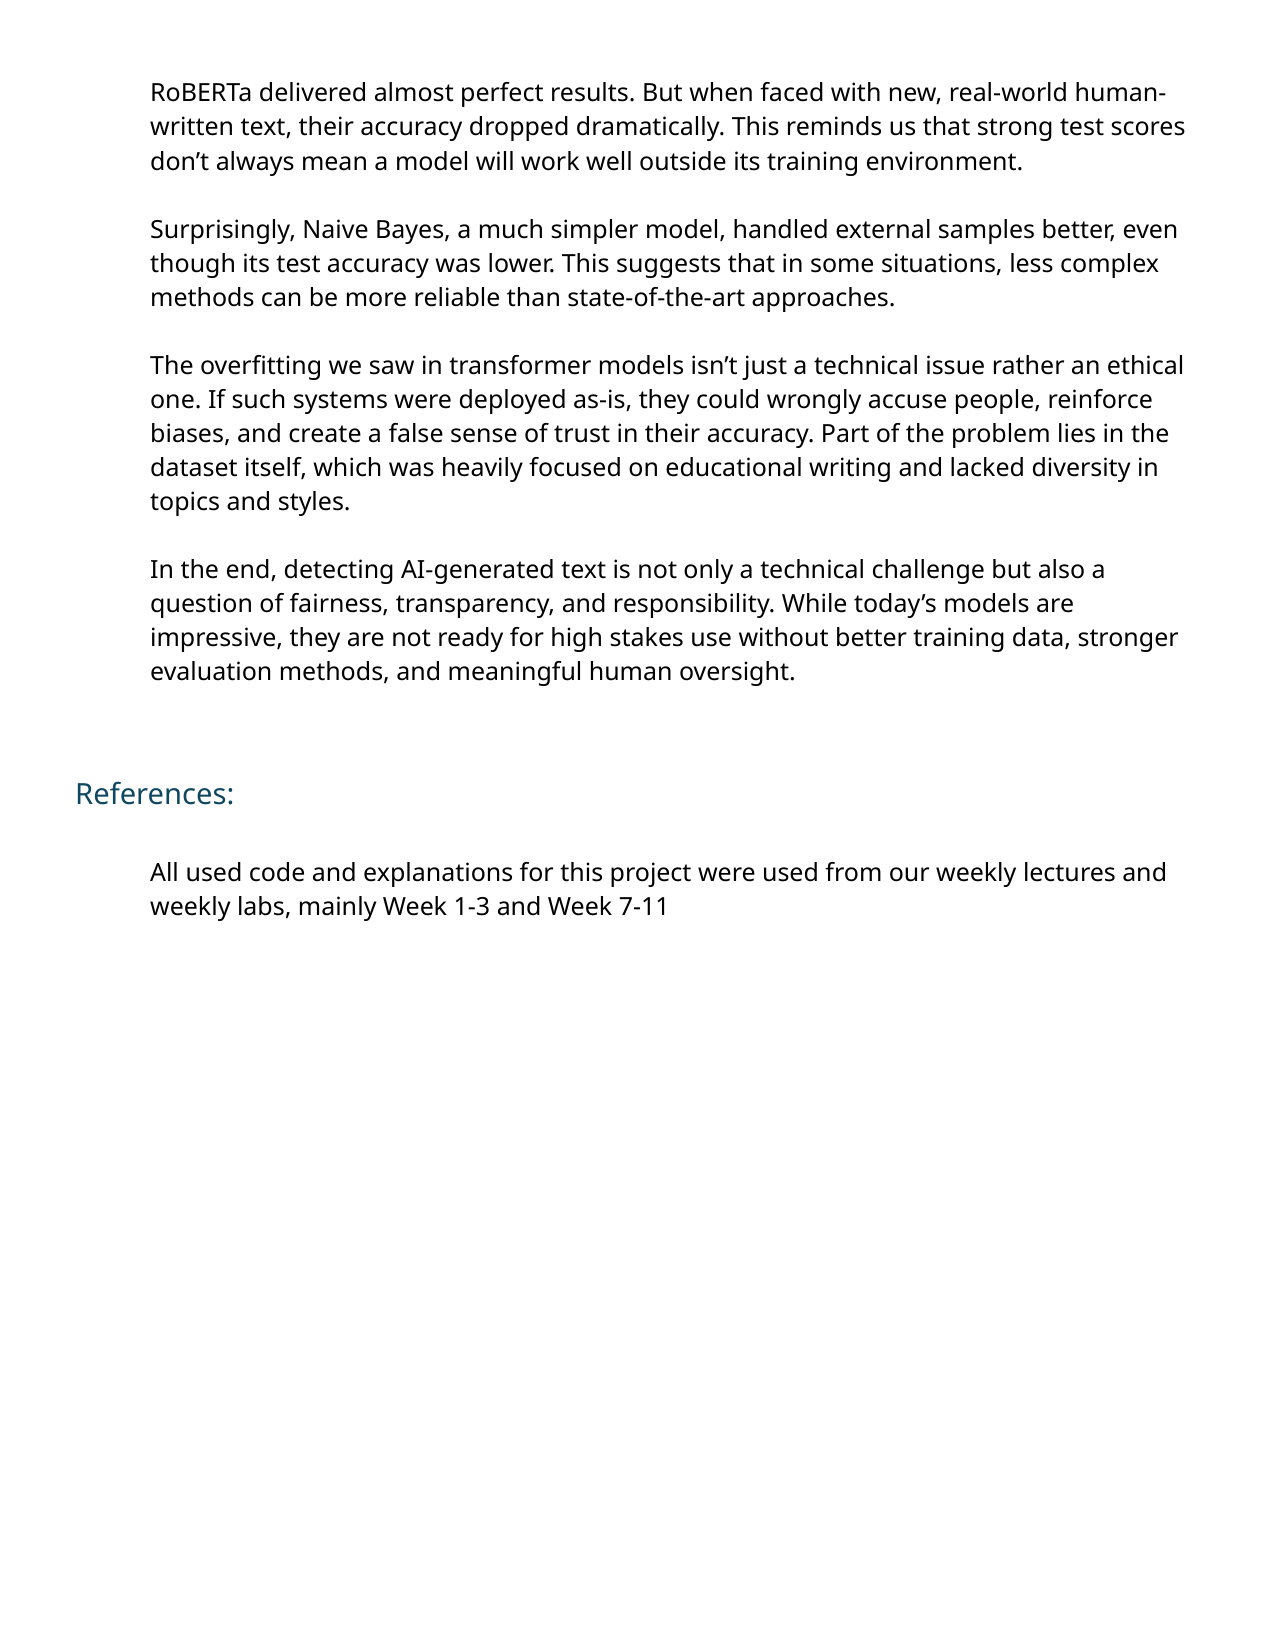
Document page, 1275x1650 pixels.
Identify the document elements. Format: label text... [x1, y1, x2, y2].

list All used code and explanations for this project were used from our weekly lectures and weekly labs, mainly Week 1-3 and Week 7-11 [150, 855, 1200, 923]
list In the end, detecting AI-generated text is not only a technical challenge but also a question of fairness, transparency, and responsibility. While today’s models are impressive, they are not ready for high stakes use without better training data, stronger evaluation methods, and meaningful human oversight. [150, 552, 1200, 688]
list The overfitting we saw in transformer models isn’t just a technical issue rather an ethical one. If such systems were deployed as-is, they could wrongly accuse people, reinforce biases, and create a false sense of trust in their accuracy. Part of the problem lies in the dataset itself, which was heavily focused on educational writing and lacked diversity in topics and styles. [150, 347, 1200, 518]
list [150, 75, 1200, 177]
list Surprisingly, Naive Bayes, a much simpler model, handled external samples better, even though its test accuracy was lower. This suggests that in some situations, less complex methods can be more reliable than state-of-the-art approaches. [150, 211, 1200, 313]
subtitle References: [75, 773, 1200, 813]
